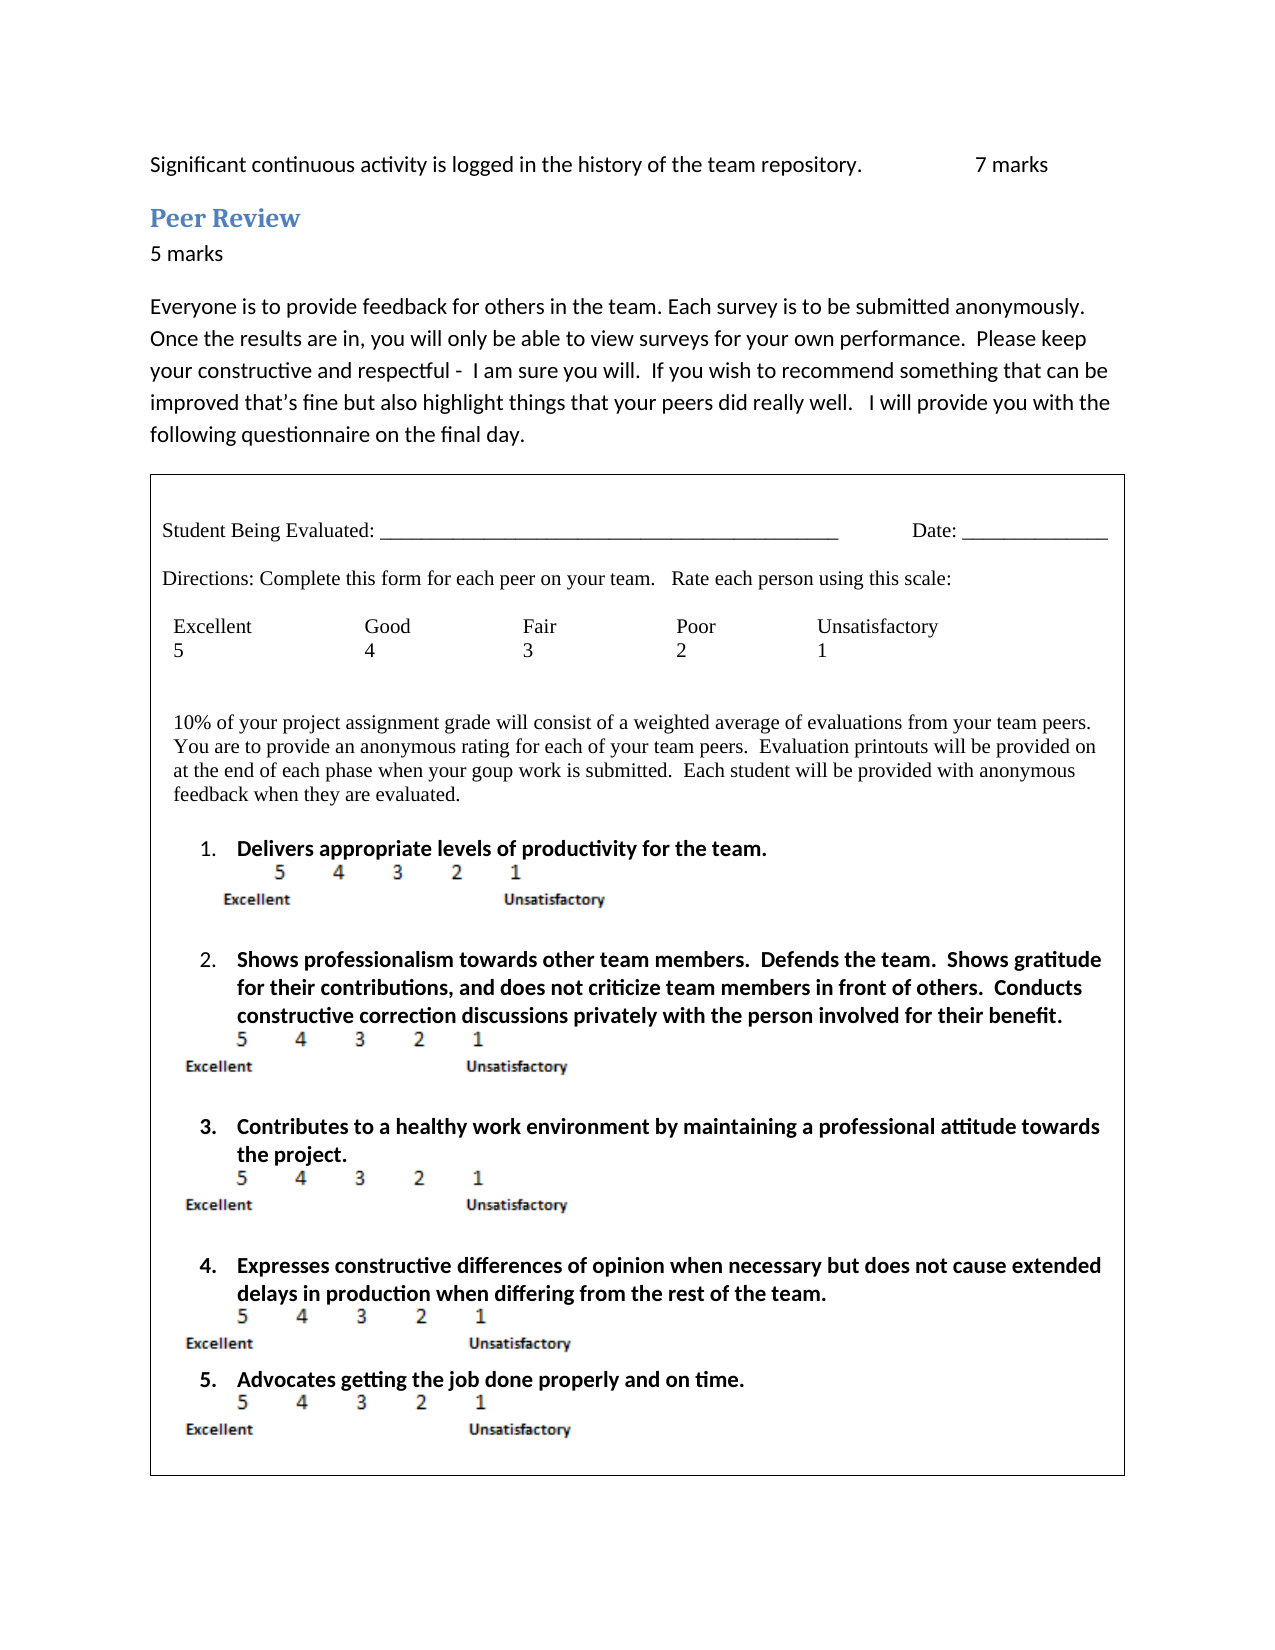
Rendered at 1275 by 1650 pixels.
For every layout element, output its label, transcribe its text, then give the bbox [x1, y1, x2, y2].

text 5 marks [150, 239, 1125, 267]
picture [161, 1168, 997, 1226]
picture [161, 1392, 1004, 1451]
picture [161, 1307, 1004, 1365]
picture [161, 1029, 997, 1088]
subtitle Peer Review [150, 203, 1125, 234]
text Everyone is to provide feedback for others in the team. Each survey is to be submitted anonymously. Once the results are in, you will only be able to view surveys for your own performance. Please keep your constructive and respectful - I am sure you will. If you wish to recommend something that can be improved that’s fine but also highlight things that your peers did really well. I will provide you with the following questionnaire on the final day. [150, 292, 1125, 448]
text Significant continuous activity is logged in the history of the team repository. 7 marks [150, 150, 1125, 178]
picture [199, 862, 1034, 921]
